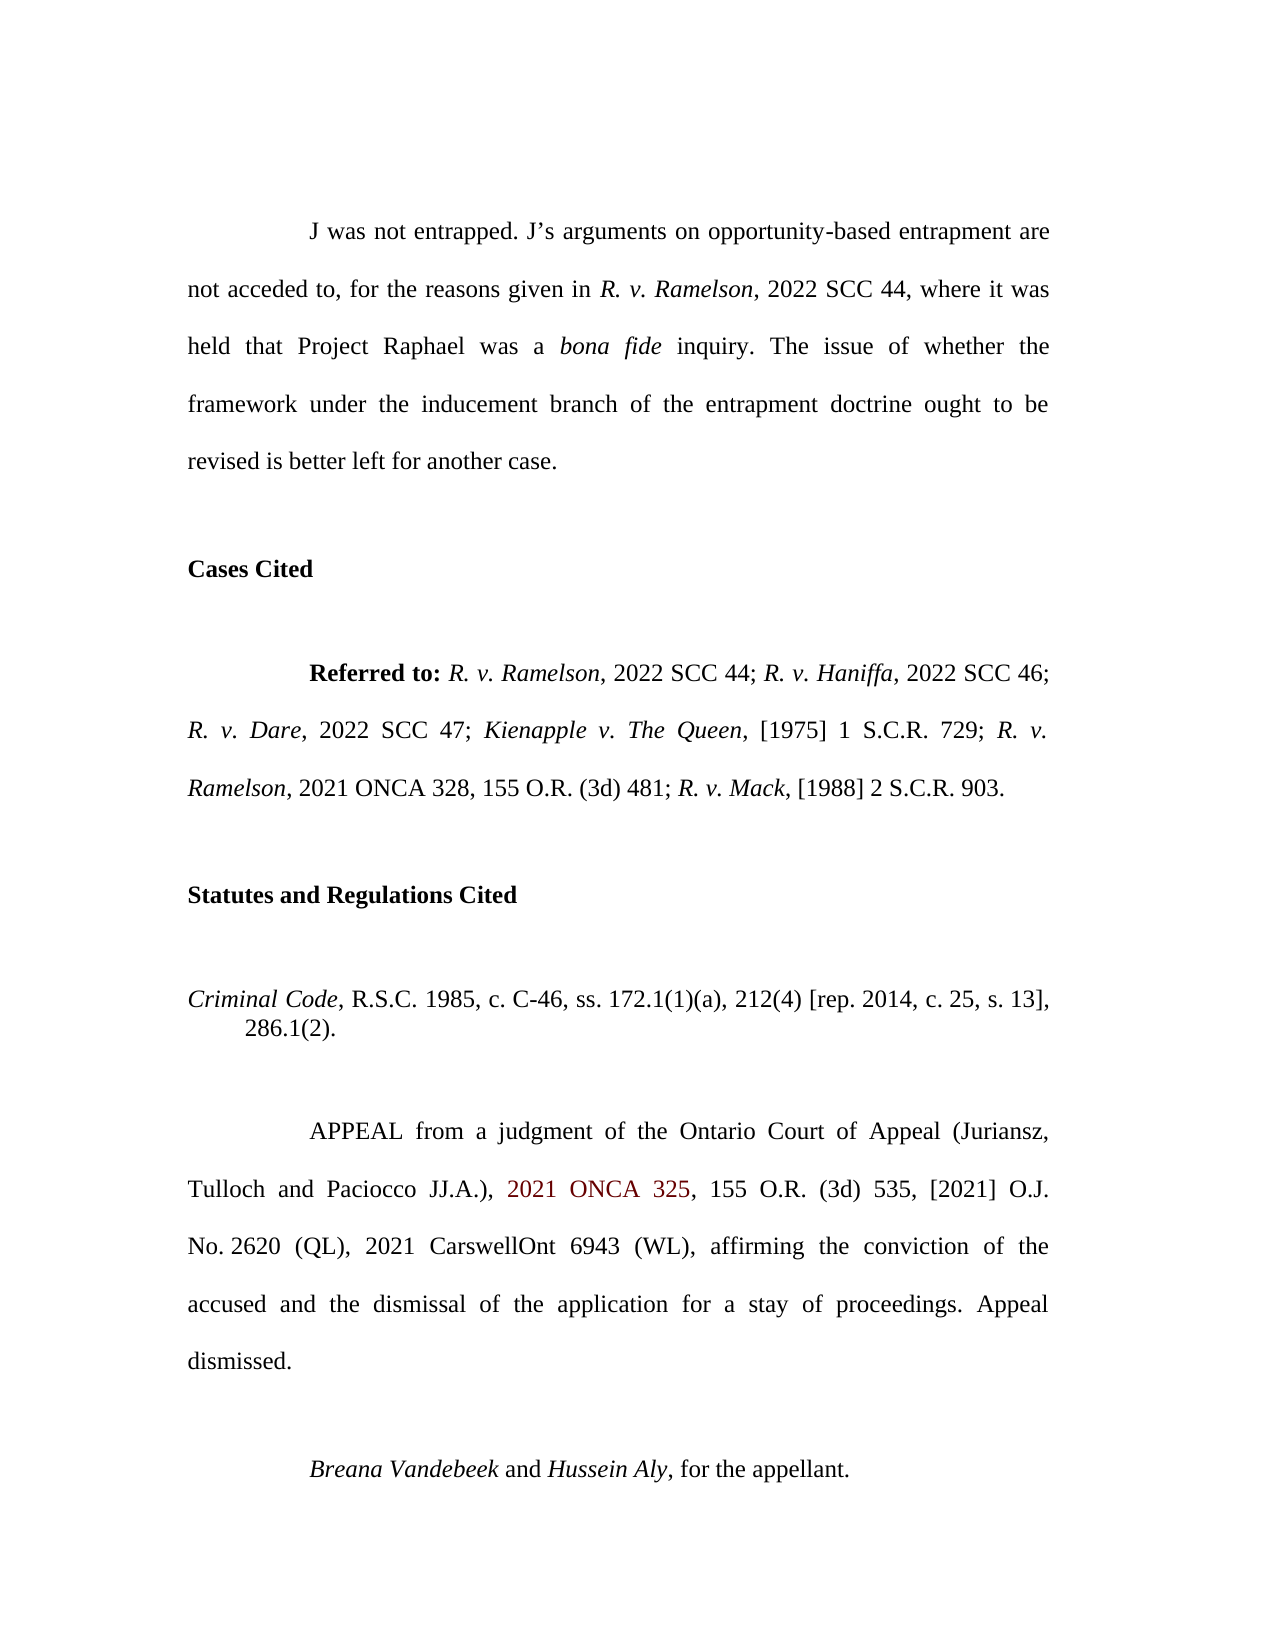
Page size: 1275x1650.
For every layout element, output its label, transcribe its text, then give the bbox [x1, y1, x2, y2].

text Criminal Code, R.S.C. 1985, c. C-46, ss. 172.1(1)(a), 212(4) [rep. 2014, c. 25, s. 13], 286.1(2). [187, 984, 1050, 1041]
text Referred to: R. v. Ramelson, 2022 SCC 44; R. v. Haniffa, 2022 SCC 46; R. v. Dare, 2022 SCC 47; Kienapple v. The Queen, [1975] 1 S.C.R. 729; R. v. Ramelson, 2021 ONCA 328, 155 O.R. (3d) 481; R. v. Mack, [1988] 2 S.C.R. 903. [187, 658, 1050, 801]
text J was not entrapped. J’s arguments on opportunity-based entrapment are not acceded to, for the reasons given in R. v. Ramelson, 2022 SCC 44, where it was held that Project Raphael was a bona fide inquiry. The issue of whether the framework under the inducement branch of the entrapment doctrine ought to be revised is better left for another case. [187, 216, 1050, 475]
text Cases Cited [187, 554, 1050, 583]
text Statutes and Regulations Cited [187, 880, 1050, 909]
text Breana Vandebeek and Hussein Aly, for the appellant. [187, 1454, 1050, 1483]
text APPEAL from a judgment of the Ontario Court of Appeal (Juriansz, Tulloch and Paciocco JJ.A.), 2021 ONCA 325, 155 O.R. (3d) 535, [2021] O.J. No. 2620 (QL), 2021 CarswellOnt 6943 (WL), affirming the conviction of the accused and the dismissal of the application for a stay of proceedings. Appeal dismissed. [187, 1116, 1050, 1375]
